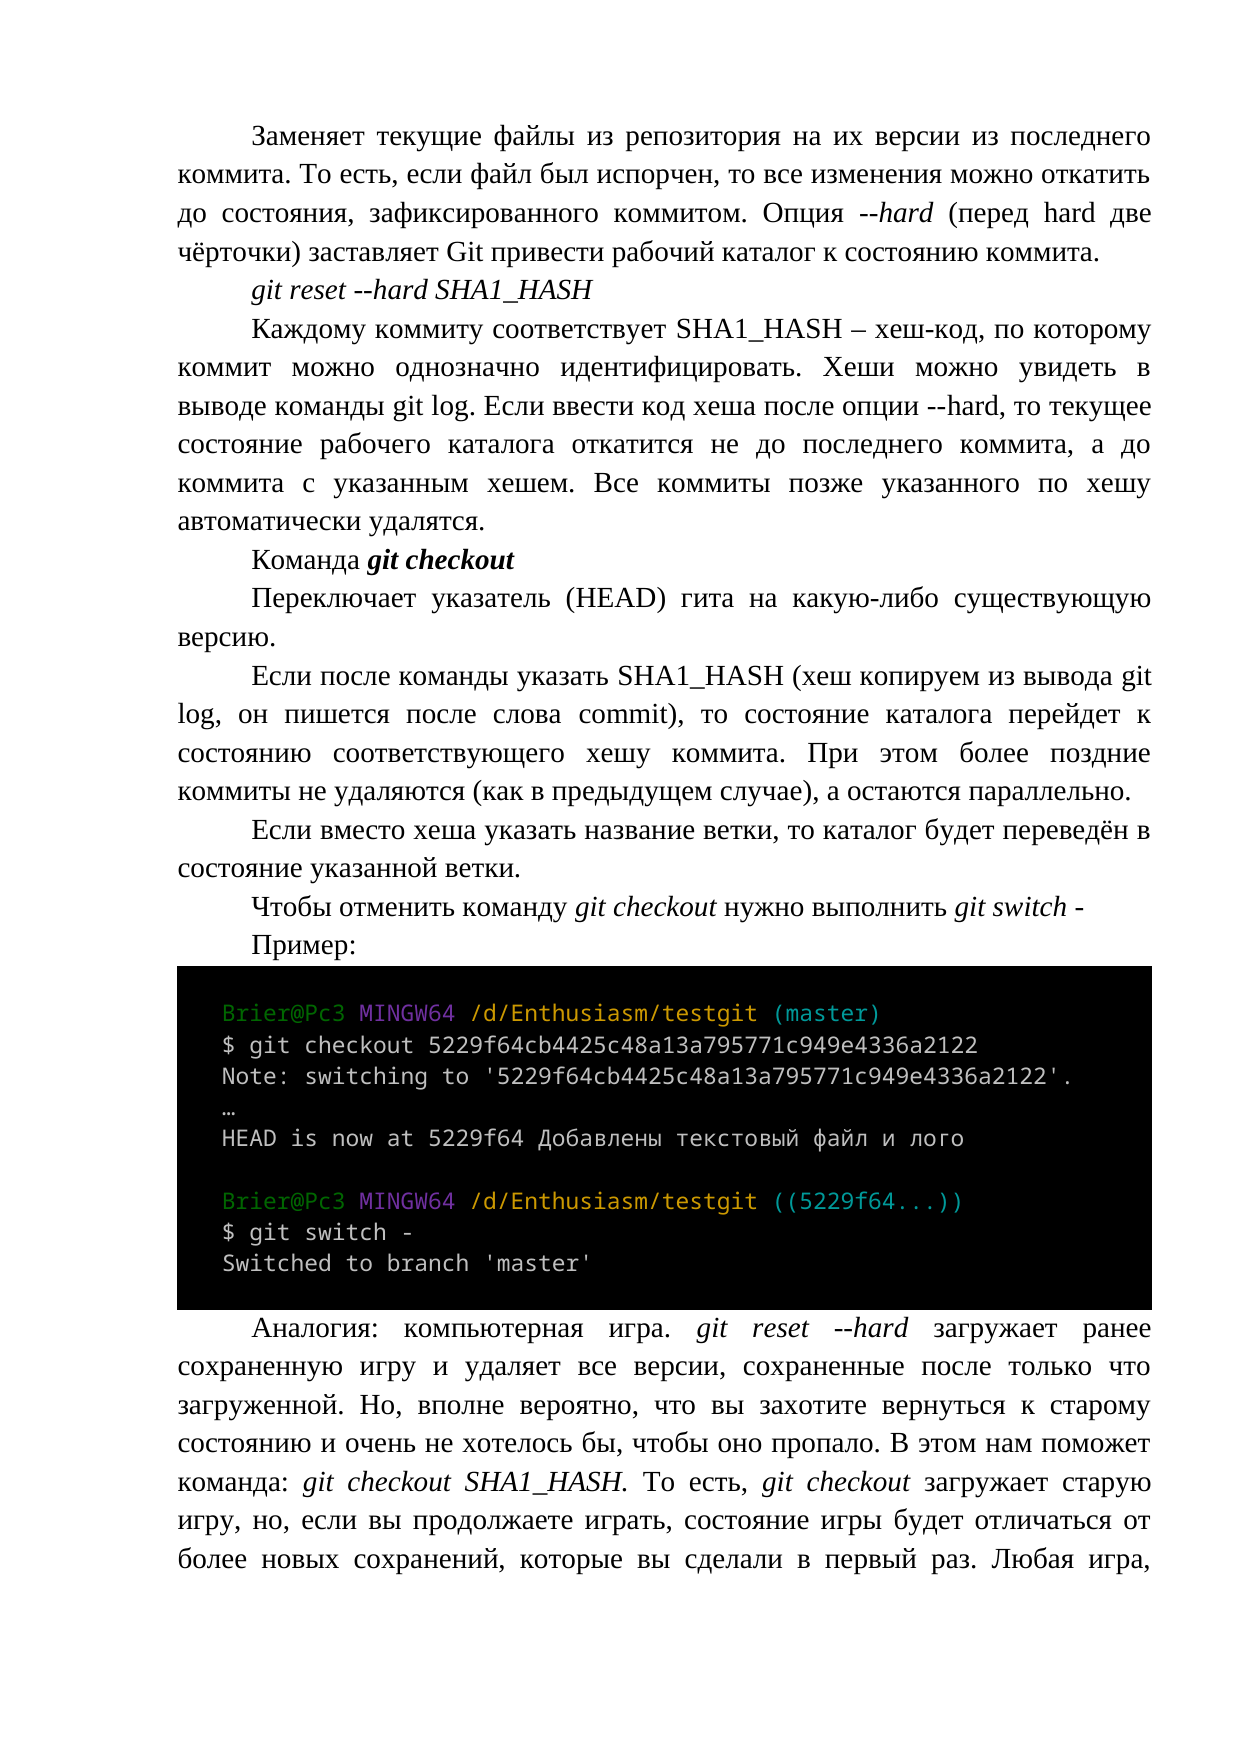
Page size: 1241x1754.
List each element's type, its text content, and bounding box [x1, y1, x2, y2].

list Переключает указатель (HEAD) гита на какую-либо существующую версию. [177, 581, 1152, 653]
list Brier@Pc3 MINGW64 /d/Enthusiasm/testgit (master) [177, 997, 1152, 1028]
list Если после команды указать SHA1_HASH (хеш копируем из вывода git log, он пишется после слова commit), то состояние каталога перейдет к состоянию соответствующего хешу коммита. При этом более поздние коммиты не удаляются (как в предыдущем случае), а остаются параллельно. [177, 658, 1152, 807]
list Заменяет текущие файлы из репозитория на их версии из последнего коммита. То есть, если файл был испорчен, то все изменения можно откатить до состояния, зафиксированного коммитом. Опция --hard (перед hard две чёрточки) заставляет Git привести рабочий каталог к состоянию коммита. [177, 118, 1152, 267]
list Note: switching to '5229f64cb4425c48a13a795771c949e4336a2122'. [177, 1060, 1152, 1091]
list Чтобы отменить команду git checkout нужно выполнить git switch - [177, 889, 1152, 922]
list Brier@Pc3 MINGW64 /d/Enthusiasm/testgit ((5229f64...)) [177, 1185, 1152, 1216]
list $ git checkout 5229f64cb4425c48a13a795771c949e4336a2122 [177, 1028, 1152, 1060]
list git reset --hard SHA1_HASH [177, 272, 1152, 306]
list Каждому коммиту соответствует SHA1_HASH – хеш-код, по которому коммит можно однозначно идентифицировать. Хеши можно увидеть в выводе команды git log. Если ввести код хеша после опции --hard, то текущее состояние рабочего каталога откатится не до последнего коммита, а до коммита с указанным хешем. Все коммиты позже указанного по хешу автоматически удалятся. [177, 311, 1152, 537]
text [177, 1310, 1152, 1574]
list Пример: [177, 927, 1152, 961]
list Switched to branch 'master' [177, 1247, 1152, 1278]
list $ git switch - [177, 1216, 1152, 1247]
list … [177, 1091, 1152, 1122]
text Команда git checkout [251, 542, 1152, 576]
list Если вместо хеша указать название ветки, то каталог будет переведён в состояние указанной ветки. [177, 812, 1152, 884]
list HEAD is now at 5229f64 Добавлены текстовый файл и лого [177, 1122, 1152, 1153]
